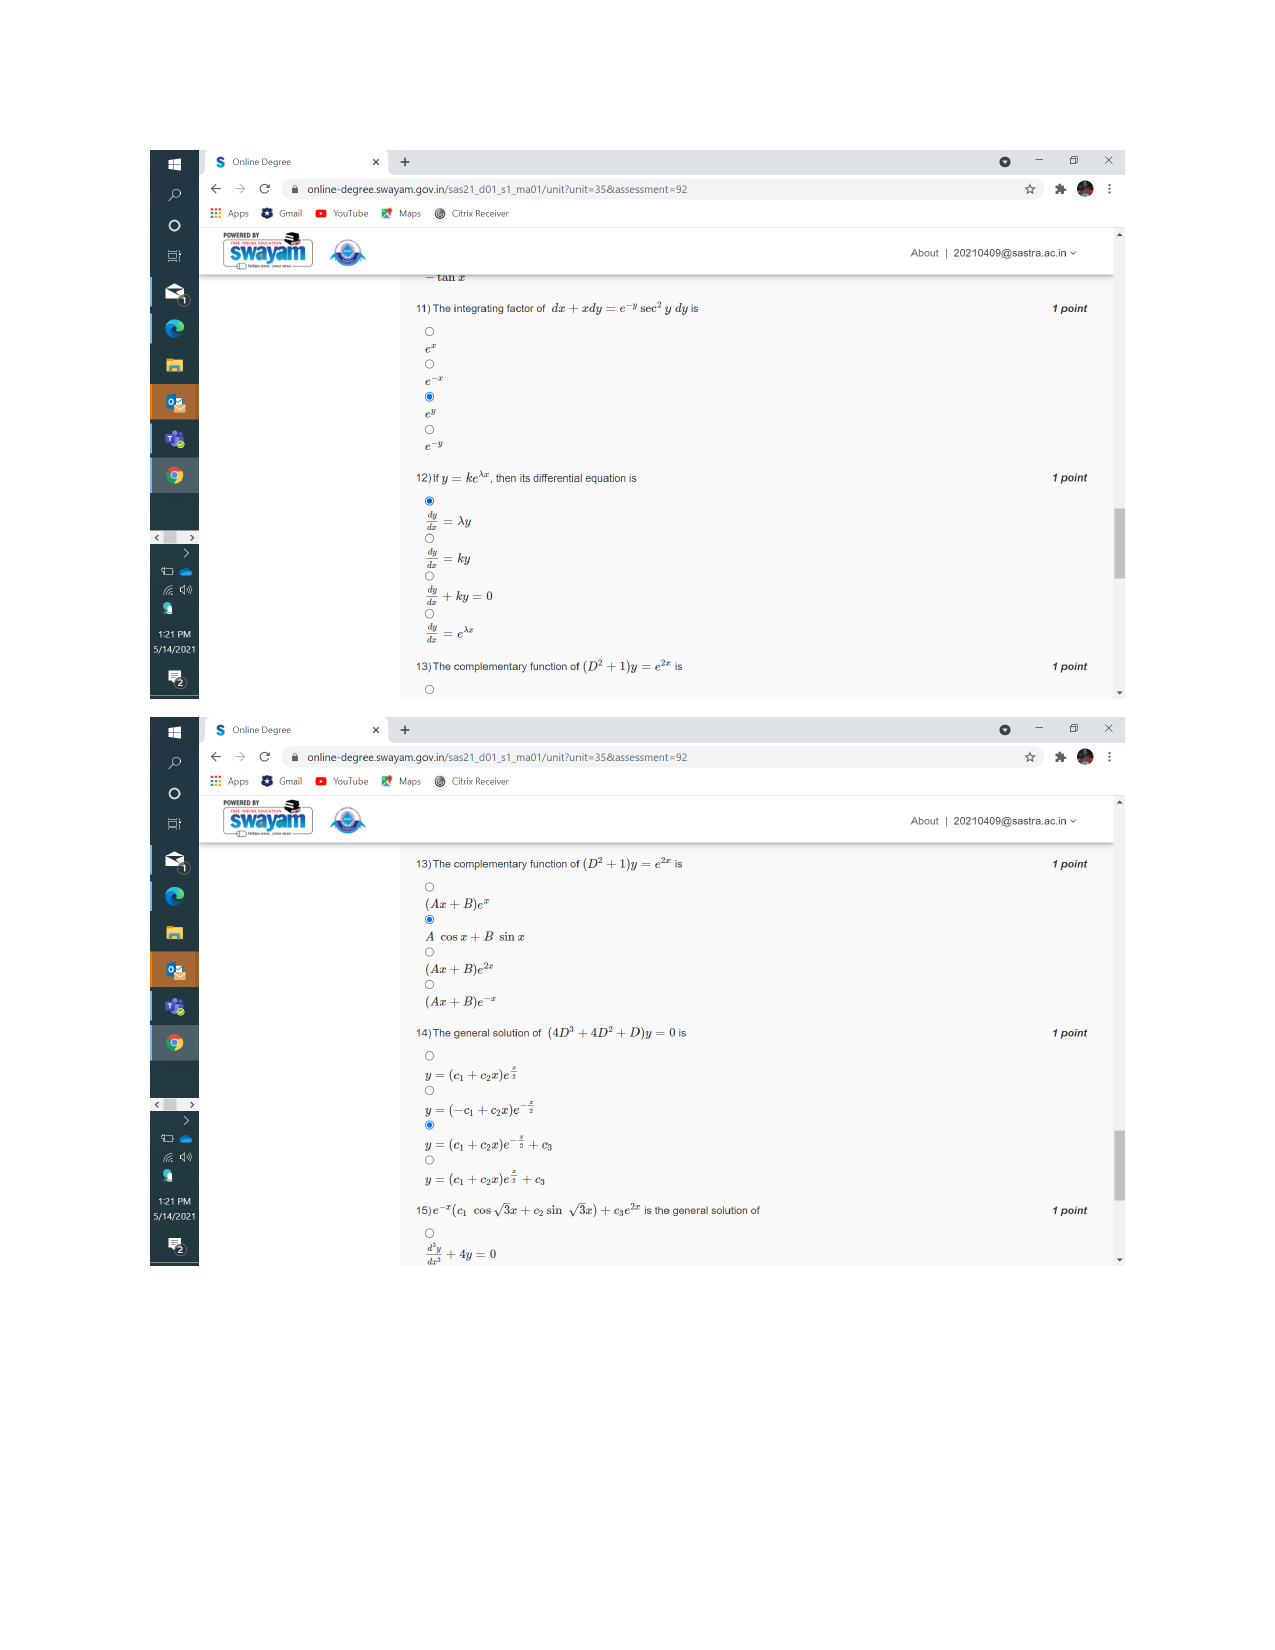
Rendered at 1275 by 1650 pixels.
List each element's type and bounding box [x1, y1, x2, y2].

picture [150, 150, 1125, 699]
picture [150, 717, 1125, 1266]
